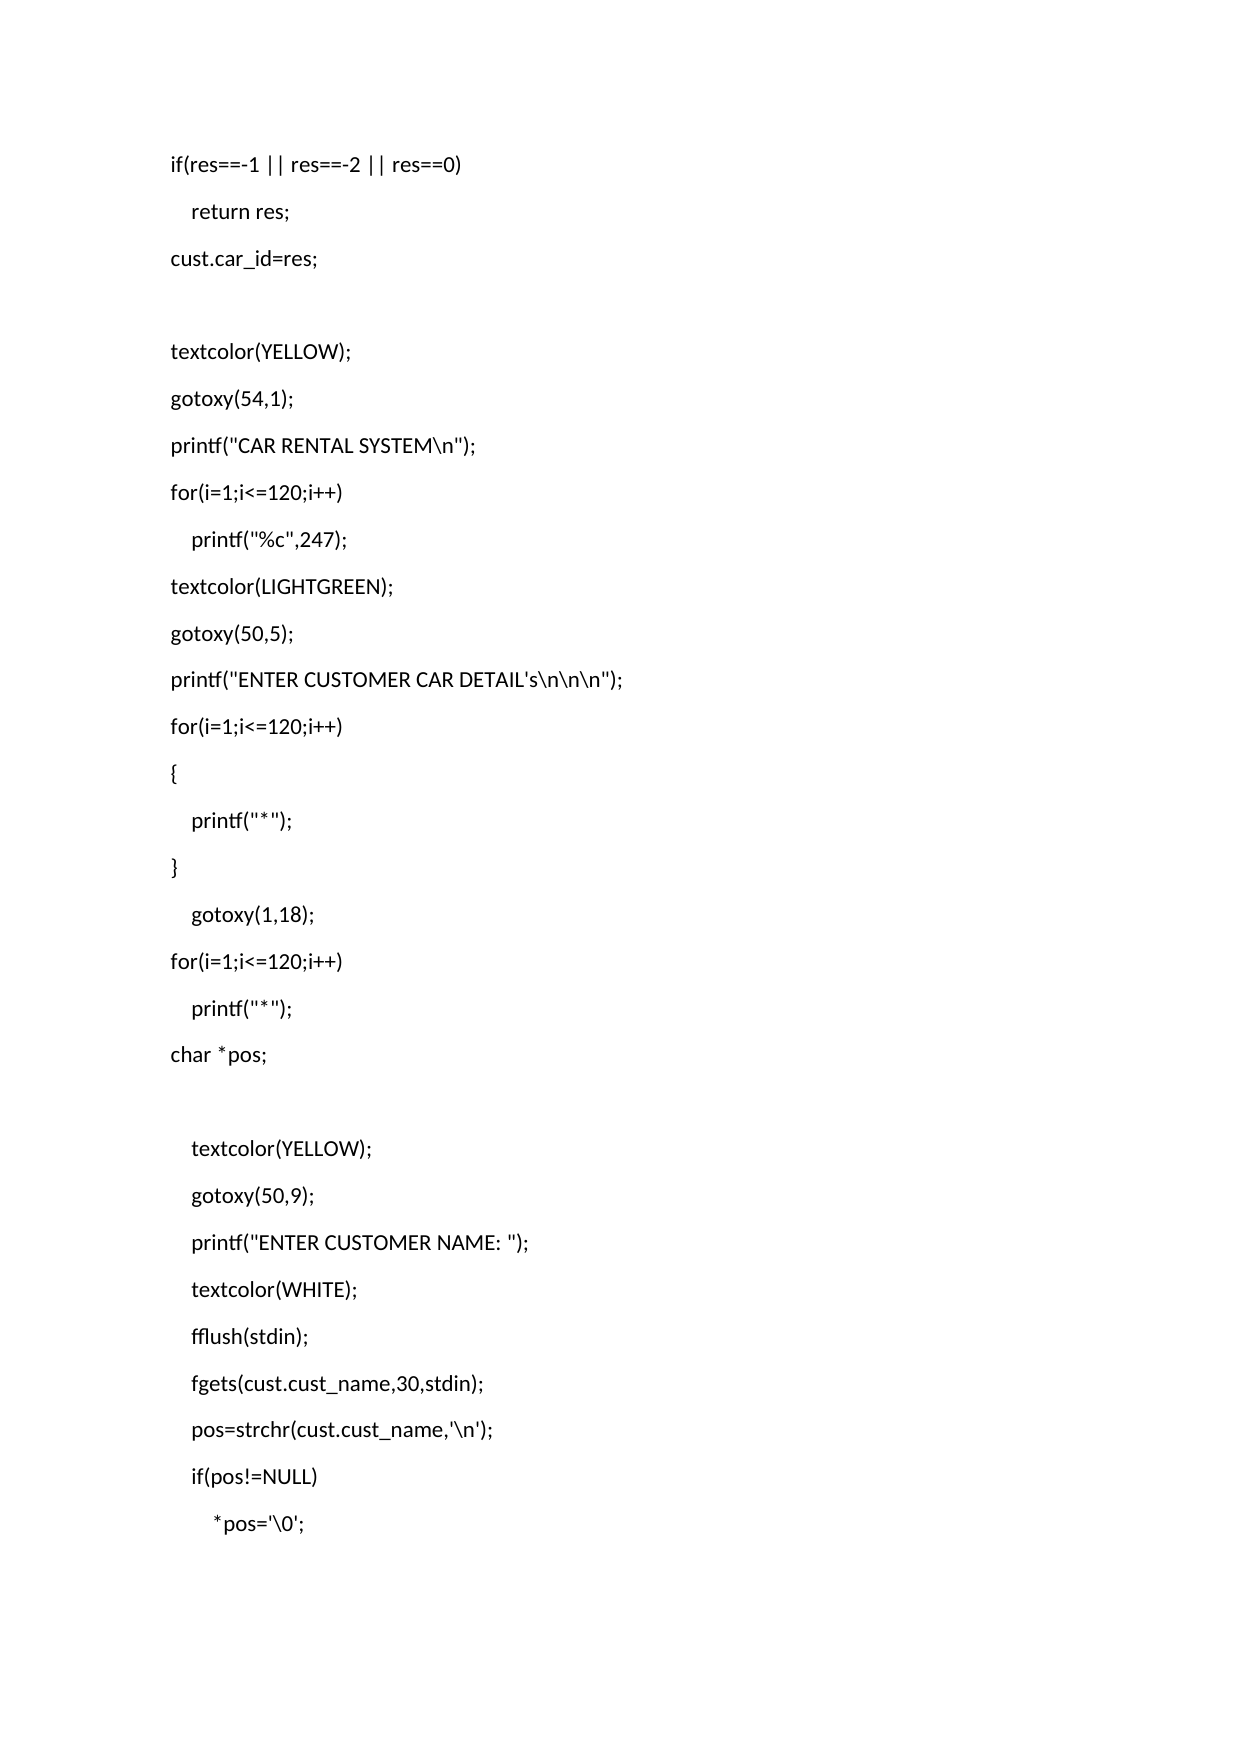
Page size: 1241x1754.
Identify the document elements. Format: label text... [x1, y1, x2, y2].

text printf("ENTER CUSTOMER CAR DETAIL's\n\n\n"); [150, 666, 1090, 694]
text printf("*"); [150, 994, 1090, 1022]
text printf("CAR RENTAL SYSTEM\n"); [150, 431, 1090, 459]
text fflush(stdin); [150, 1322, 1090, 1350]
text gotoxy(50,5); [150, 619, 1090, 647]
text if(res==-1 || res==-2 || res==0) [150, 150, 1090, 178]
text printf("ENTER CUSTOMER NAME: "); [150, 1228, 1090, 1256]
text cust.car_id=res; [150, 244, 1090, 272]
text return res; [150, 197, 1090, 225]
text textcolor(WHITE); [150, 1275, 1090, 1303]
text for(i=1;i<=120;i++) [150, 712, 1090, 741]
text } [150, 853, 1090, 881]
text textcolor(YELLOW); [150, 337, 1090, 366]
text printf("*"); [150, 806, 1090, 834]
text for(i=1;i<=120;i++) [150, 478, 1090, 506]
text pos=strchr(cust.cust_name,'\n'); [150, 1416, 1090, 1444]
text *pos='\0'; [150, 1509, 1090, 1537]
text printf("%c",247); [150, 525, 1090, 553]
text fgets(cust.cust_name,30,stdin); [150, 1369, 1090, 1397]
text if(pos!=NULL) [150, 1462, 1090, 1491]
text char *pos; [150, 1041, 1090, 1069]
text { [150, 759, 1090, 787]
text textcolor(YELLOW); [150, 1134, 1090, 1162]
text gotoxy(1,18); [150, 900, 1090, 928]
text gotoxy(54,1); [150, 384, 1090, 412]
text for(i=1;i<=120;i++) [150, 947, 1090, 975]
text gotoxy(50,9); [150, 1181, 1090, 1209]
text textcolor(LIGHTGREEN); [150, 572, 1090, 600]
